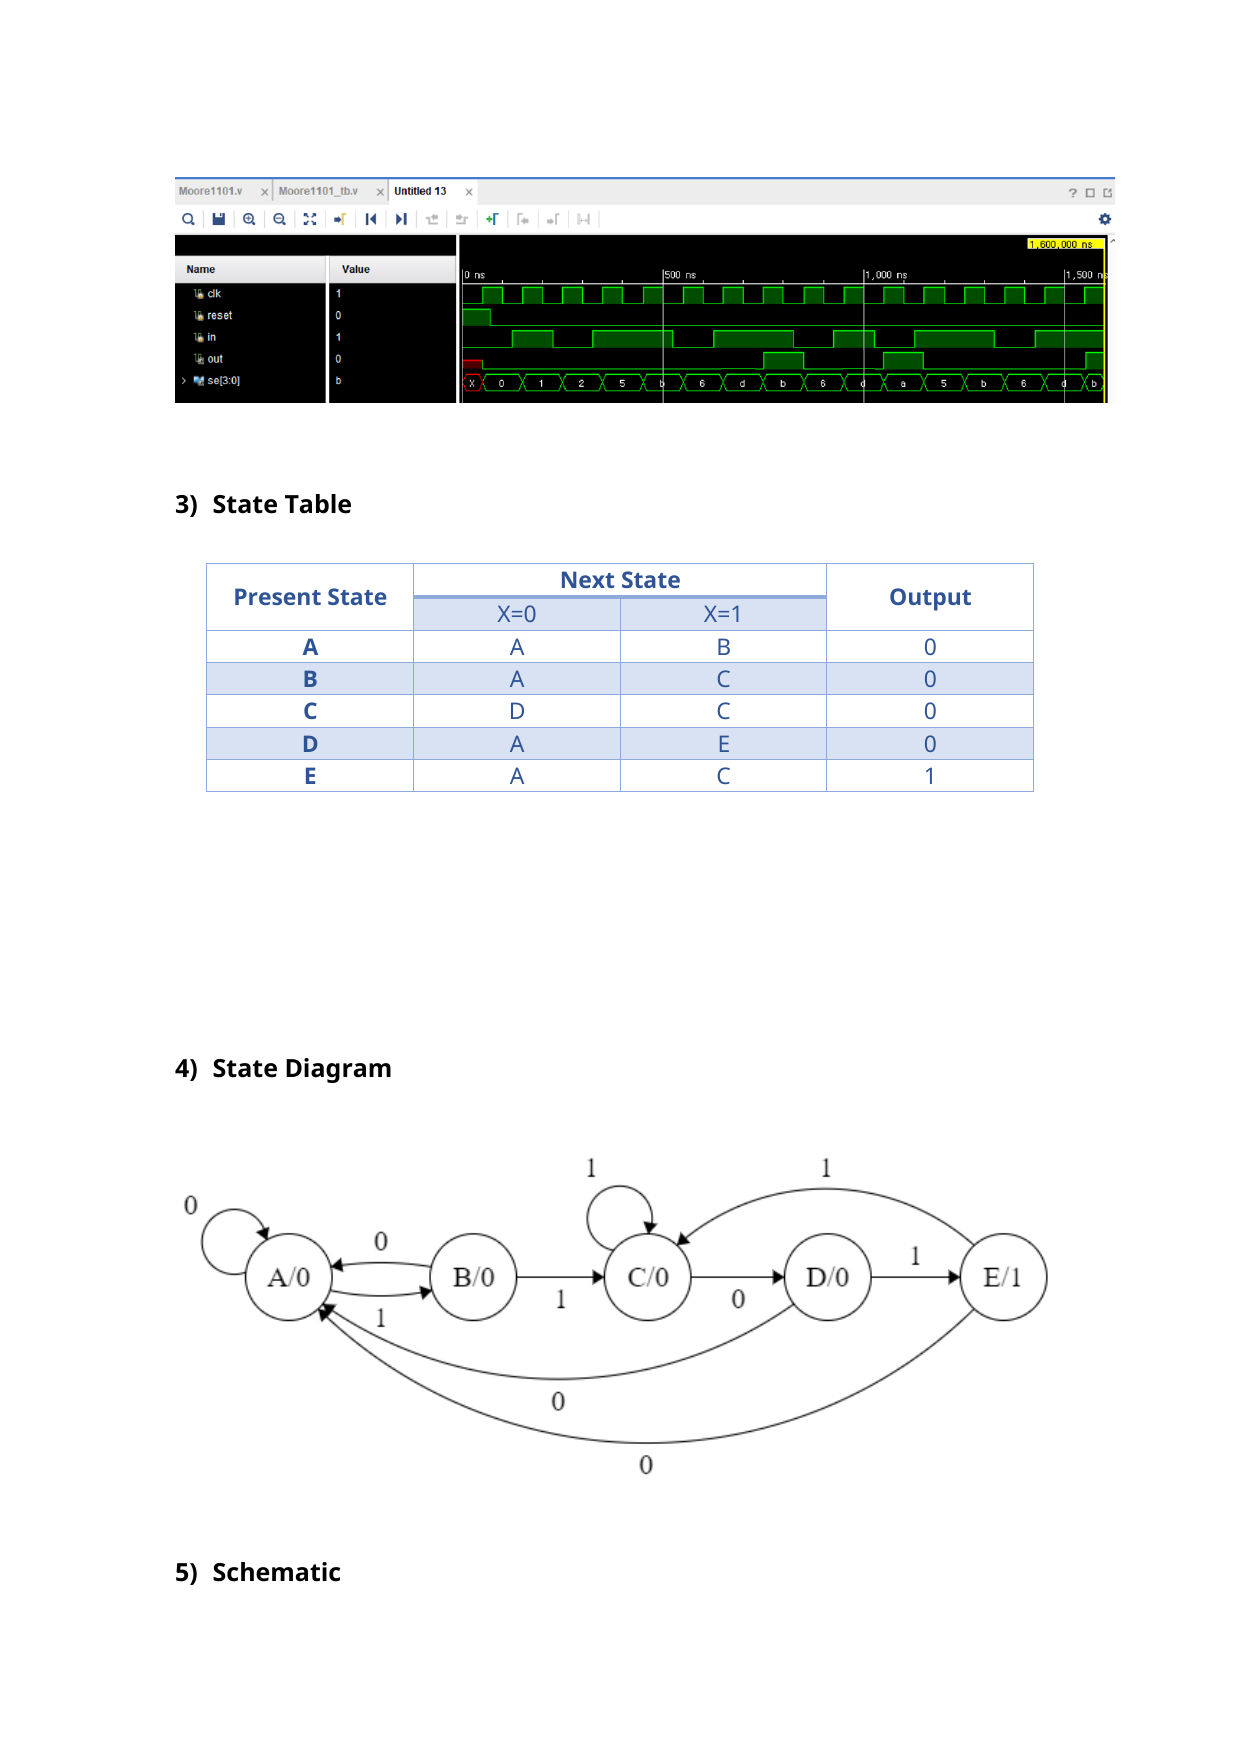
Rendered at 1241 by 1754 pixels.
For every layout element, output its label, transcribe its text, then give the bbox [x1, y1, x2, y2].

table_cell 0 [827, 728, 1033, 759]
picture [175, 177, 1116, 403]
table_cell 0 [827, 663, 1033, 694]
table_header Present State [207, 564, 413, 630]
table_cell E [207, 760, 413, 791]
list State Diagram [175, 1051, 1090, 1085]
table_header Output [827, 564, 1033, 630]
table_cell B [621, 631, 826, 662]
picture [150, 1105, 1091, 1493]
list Schematic [175, 1555, 1090, 1589]
list State Table [175, 487, 1090, 521]
table_cell 0 [827, 695, 1033, 727]
table_cell A [207, 631, 413, 662]
table_cell 0 [827, 631, 1033, 662]
table_cell C [621, 695, 826, 727]
table_cell X=1 [621, 599, 826, 630]
table_cell E [621, 728, 826, 759]
table_header Next State [414, 564, 826, 595]
table_cell D [207, 728, 413, 759]
table_cell C [207, 695, 413, 727]
table_cell A [414, 631, 620, 662]
table_cell X=0 [414, 599, 620, 630]
table_cell A [414, 760, 620, 791]
table_cell C [621, 663, 826, 694]
table_cell A [414, 663, 620, 694]
table_cell C [621, 760, 826, 791]
table_cell D [414, 695, 620, 727]
table_cell 1 [827, 760, 1033, 791]
table_cell A [414, 728, 620, 759]
table_cell B [207, 663, 413, 694]
